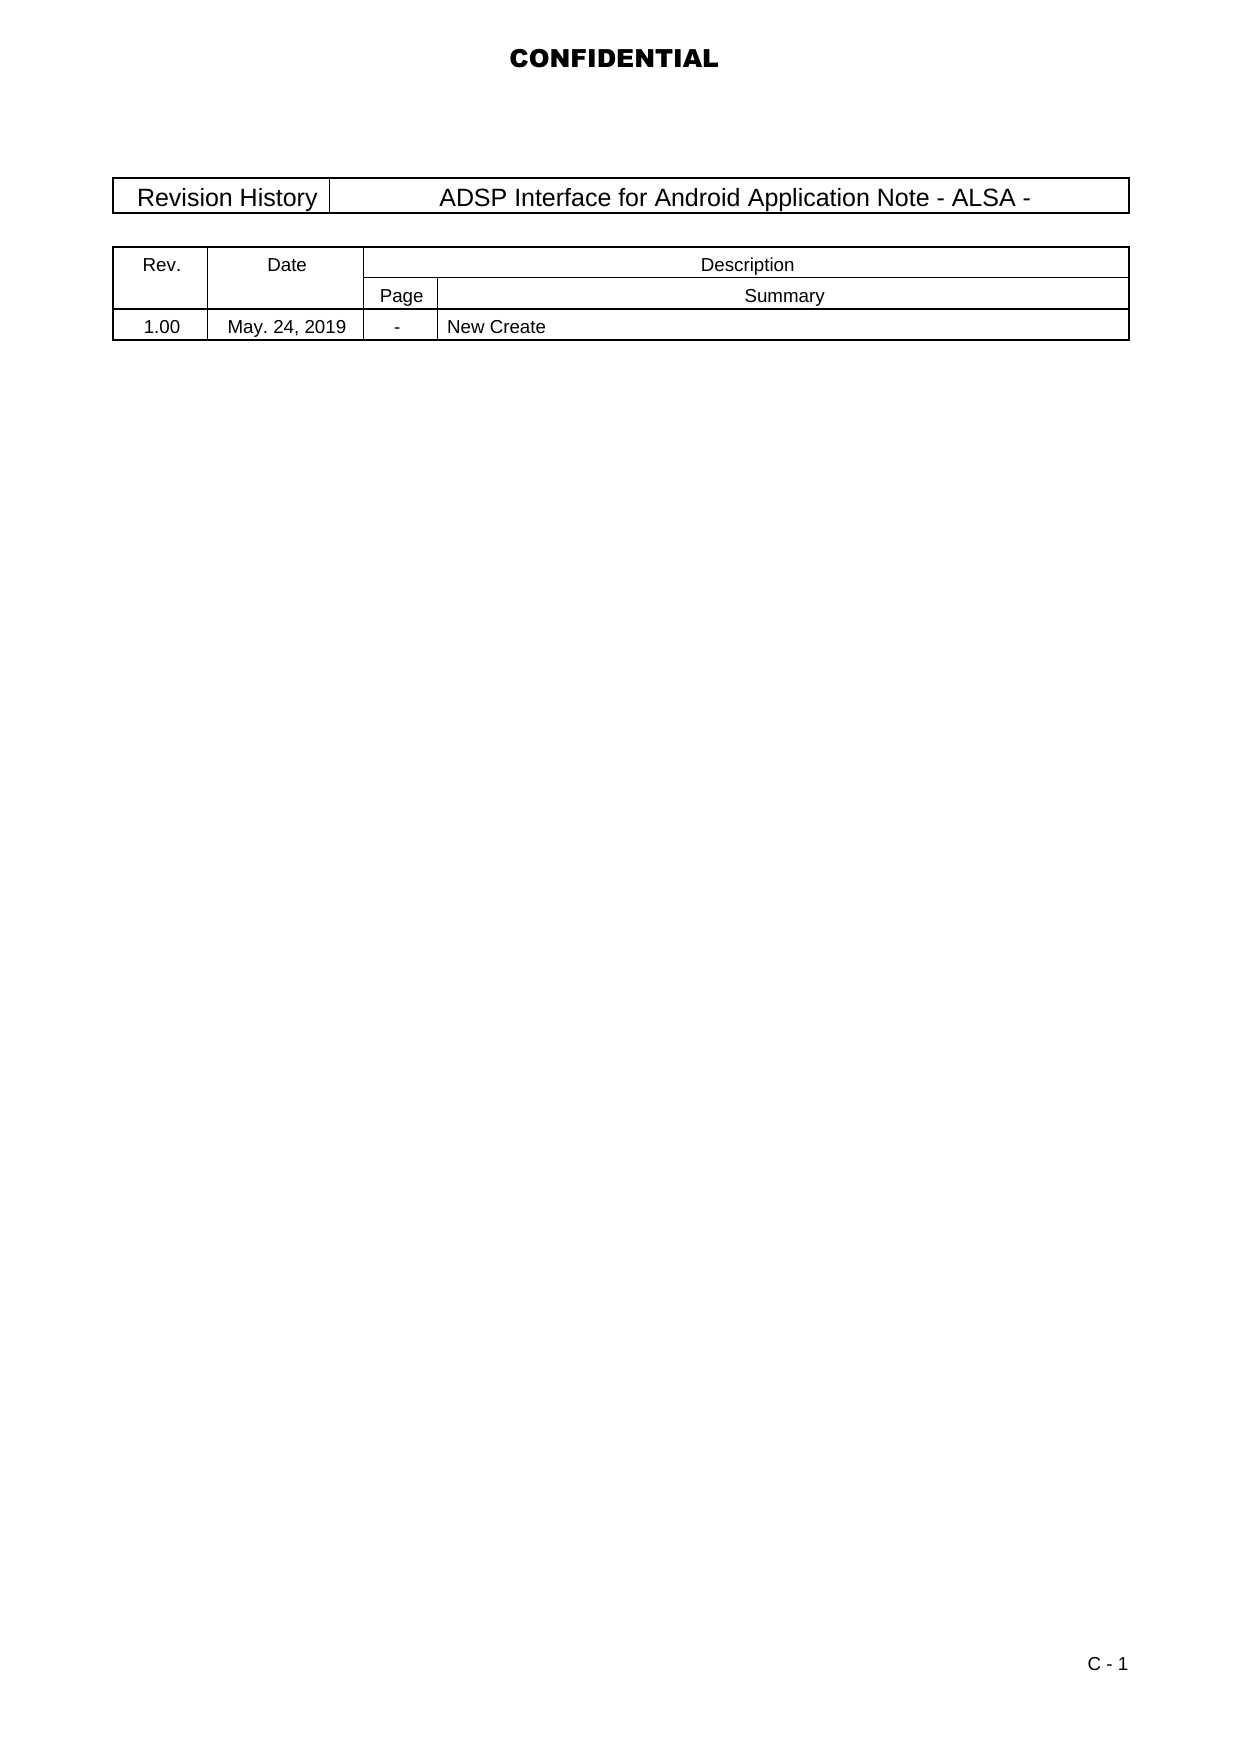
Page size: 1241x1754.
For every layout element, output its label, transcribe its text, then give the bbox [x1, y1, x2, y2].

table_cell New Create [438, 310, 1128, 339]
table_header Date [208, 248, 363, 308]
table_header Rev. [114, 248, 207, 308]
table_cell May. 24, 2019 [208, 310, 363, 339]
table_header Revision History [114, 179, 329, 212]
table_cell Page [364, 278, 437, 308]
table_header ADSP Interface for Android Application Note - ALSA - [330, 179, 1128, 212]
table_cell 1.00 [114, 310, 207, 339]
table_cell Summary [438, 278, 1128, 308]
table_cell - [364, 310, 437, 339]
table_header Description [364, 248, 1128, 277]
